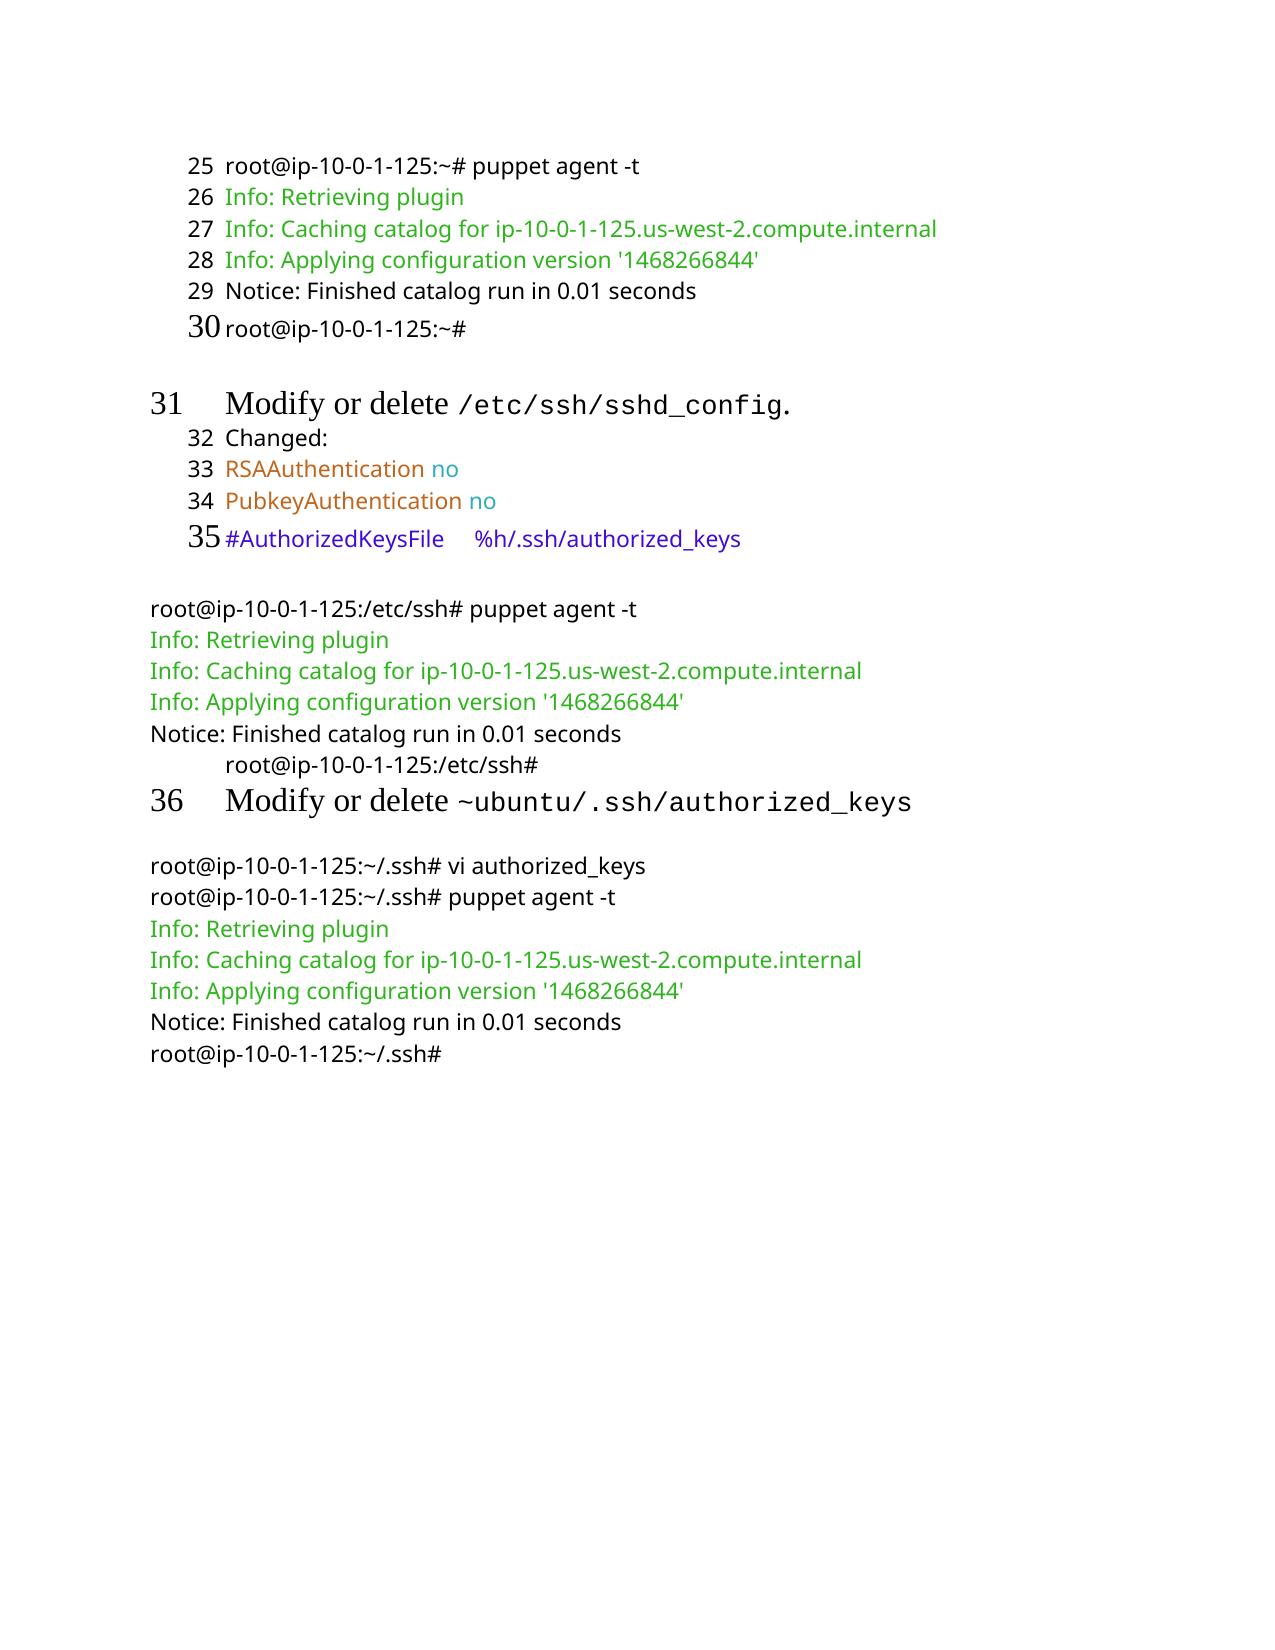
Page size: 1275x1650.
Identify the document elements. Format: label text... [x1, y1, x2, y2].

list Changed: [187, 422, 1125, 453]
text Info: Caching catalog for ip-10-0-1-125.us-west-2.compute.internal [150, 655, 1125, 686]
text Info: Retrieving plugin [150, 913, 1125, 944]
list Modify or delete /etc/ssh/sshd_config. [150, 383, 1125, 422]
list root@ip-10-0-1-125:~# puppet agent -t [187, 150, 1125, 181]
text Info: Caching catalog for ip-10-0-1-125.us-west-2.compute.internal [150, 944, 1125, 975]
text root@ip-10-0-1-125:~/.ssh# [150, 1038, 1125, 1069]
text root@ip-10-0-1-125:/etc/ssh# puppet agent -t [150, 593, 1125, 624]
list Notice: Finished catalog run in 0.01 seconds [187, 275, 1125, 306]
text Info: Applying configuration version '1468266844' [150, 686, 1125, 718]
list root@ip-10-0-1-125:~# [187, 306, 1125, 344]
list PubkeyAuthentication no [187, 485, 1125, 516]
list Modify or delete ~ubuntu/.ssh/authorized_keys [150, 780, 1125, 819]
text Info: Applying configuration version '1468266844' [150, 975, 1125, 1006]
text Notice: Finished catalog run in 0.01 seconds [150, 1006, 1125, 1038]
text Notice: Finished catalog run in 0.01 seconds [150, 718, 1125, 749]
text root@ip-10-0-1-125:~/.ssh# puppet agent -t [150, 881, 1125, 913]
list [187, 244, 1125, 275]
text Info: Retrieving plugin [150, 624, 1125, 655]
list Info: Retrieving plugin [187, 181, 1125, 212]
text root@ip-10-0-1-125:/etc/ssh# [225, 749, 1125, 780]
text root@ip-10-0-1-125:~/.ssh# vi authorized_keys [150, 850, 1125, 881]
list #AuthorizedKeysFile %h/.ssh/authorized_keys [187, 516, 1125, 554]
list RSAAuthentication no [187, 453, 1125, 485]
list Info: Caching catalog for ip-10-0-1-125.us-west-2.compute.internal [187, 212, 1125, 244]
